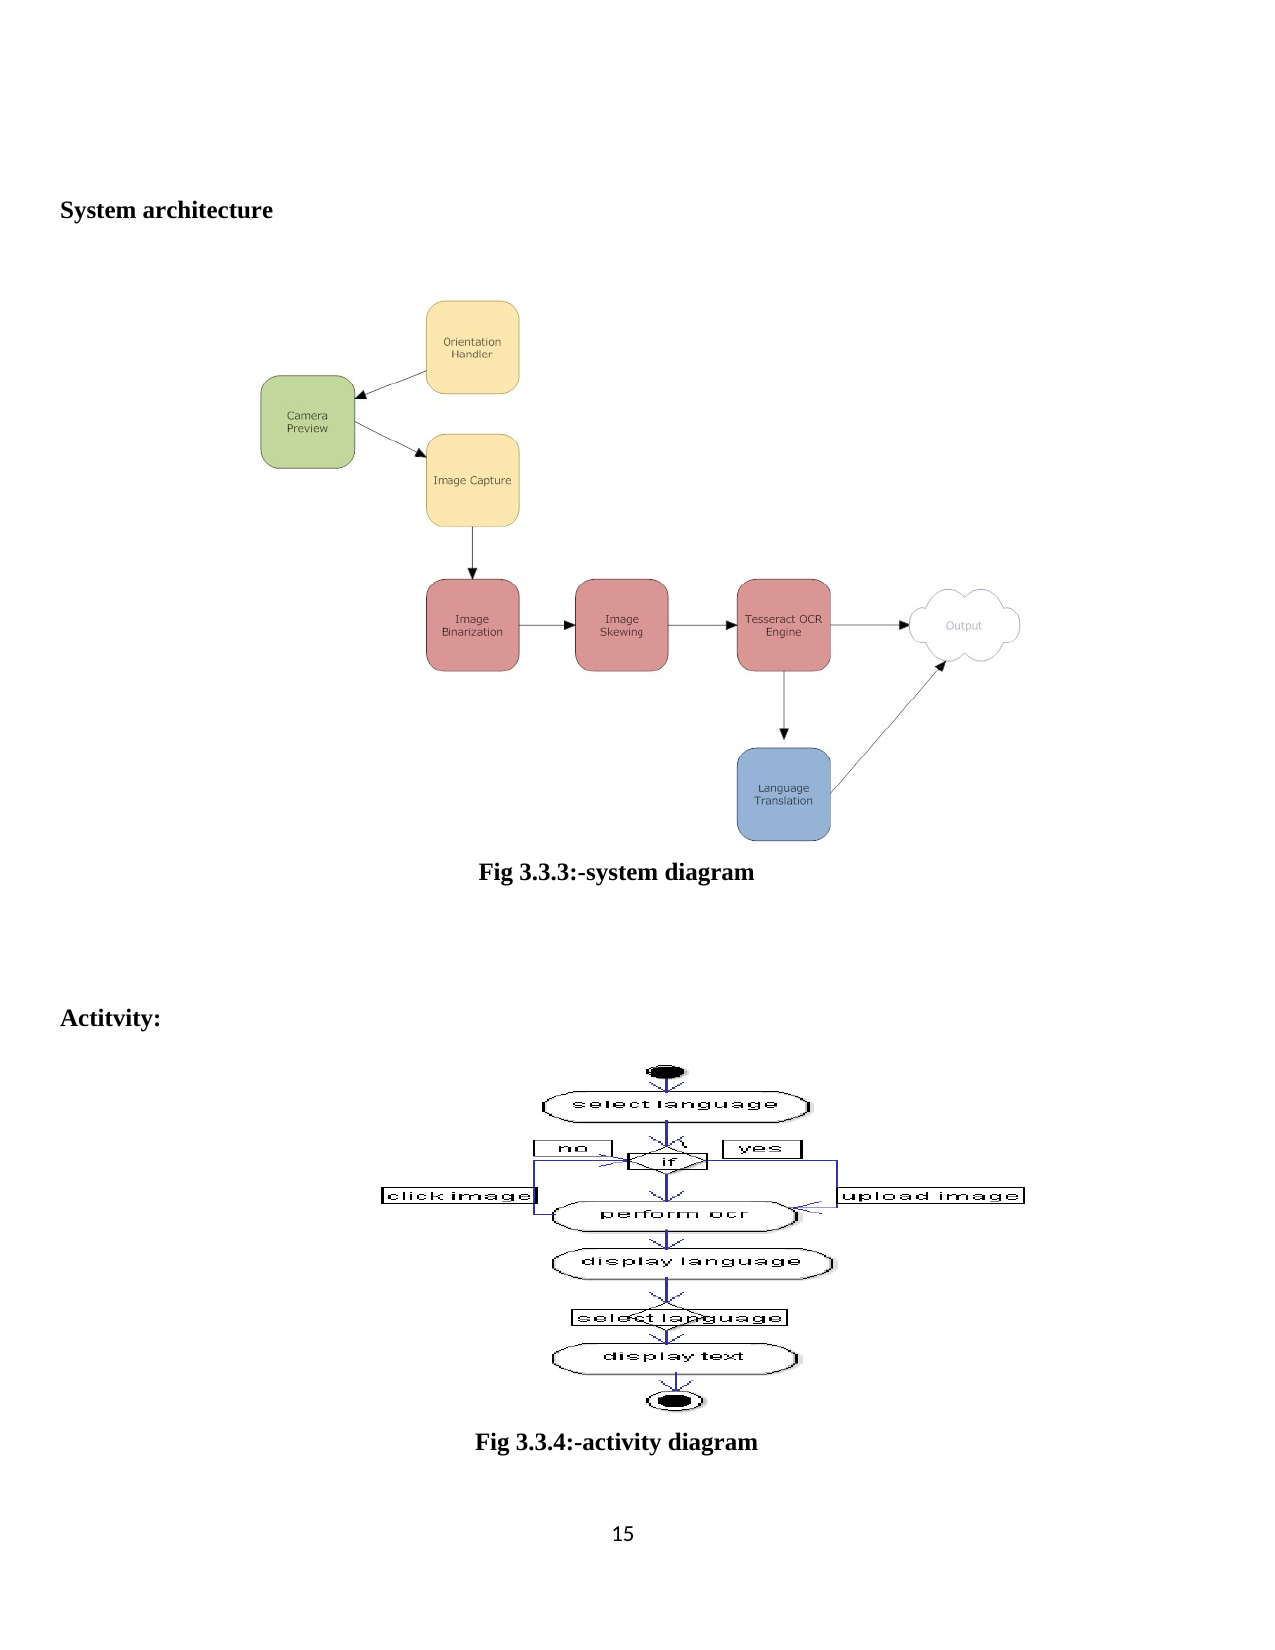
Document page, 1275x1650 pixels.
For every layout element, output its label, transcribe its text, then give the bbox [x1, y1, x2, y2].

text Actitvity: [60, 1003, 1173, 1032]
list Fig 3.3.3:-system diagram [60, 857, 1173, 886]
picture [257, 297, 1022, 843]
text System architecture [60, 195, 1173, 223]
list Fig 3.3.4:-activity diagram [60, 1427, 1173, 1456]
picture [254, 1062, 1080, 1414]
